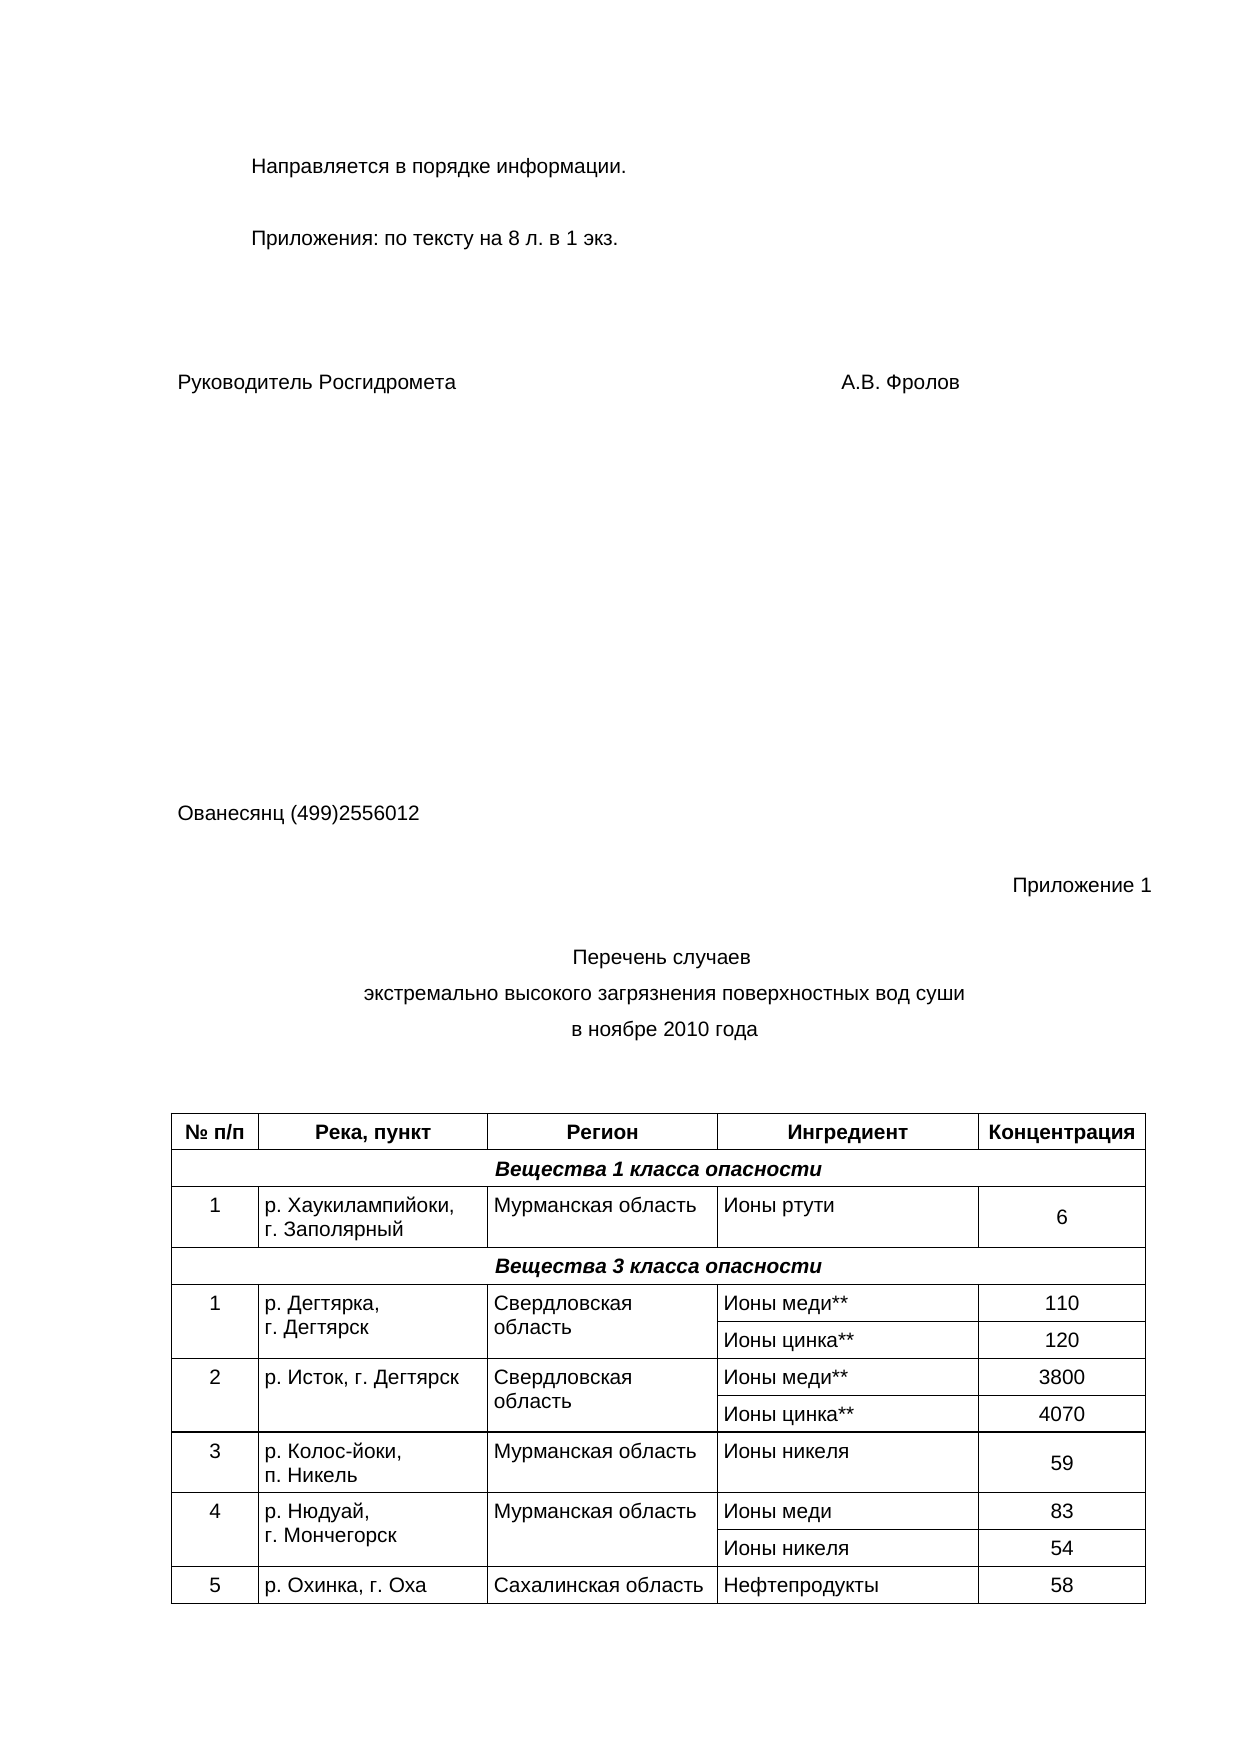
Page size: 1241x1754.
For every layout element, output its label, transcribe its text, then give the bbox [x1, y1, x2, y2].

table_cell Нефтепродукты [718, 1567, 978, 1603]
table_cell Ионы никеля [718, 1530, 978, 1566]
table_cell 4070 [979, 1396, 1145, 1431]
table_cell Мурманская область [488, 1493, 717, 1566]
table_cell Свердловская область [488, 1359, 717, 1431]
table_cell 3 [172, 1433, 258, 1492]
table_cell 5 [172, 1567, 258, 1603]
table_cell Ионы цинка** [718, 1396, 978, 1431]
table_cell Мурманская область [488, 1433, 717, 1492]
table_cell 6 [979, 1187, 1145, 1247]
table_cell р. Хаукилампийоки, г. Заполярный [259, 1187, 487, 1247]
text Направляется в порядке информации. [177, 154, 1152, 178]
table_cell Ионы меди** [718, 1359, 978, 1394]
table_header № п/п [172, 1114, 258, 1149]
table_cell Свердловская область [488, 1285, 717, 1358]
table_cell 1 [172, 1187, 258, 1247]
table_cell 1 [172, 1285, 258, 1358]
text Ованесянц (499)2556012 [177, 801, 1152, 825]
table_cell Вещества 3 класса опасности [172, 1248, 1145, 1284]
text в ноябре 2010 года [177, 1017, 1152, 1041]
table_header Концентрация [979, 1114, 1145, 1149]
table_cell р. Нюдуай, г. Мончегорск [259, 1493, 487, 1566]
text Руководитель Росгидромета А.В. Фролов [177, 370, 1152, 394]
text Приложения: по тексту на 8 л. в 1 экз. [177, 226, 1152, 250]
table_cell Мурманская область [488, 1187, 717, 1247]
table_cell 58 [979, 1567, 1145, 1603]
table_cell Ионы меди** [718, 1285, 978, 1321]
table_cell р. Охинка, г. Оха [259, 1567, 487, 1603]
table_cell 3800 [979, 1359, 1145, 1394]
table_cell 54 [979, 1530, 1145, 1566]
table_cell р. Колос-йоки, п. Никель [259, 1433, 487, 1492]
table_cell Ионы никеля [718, 1433, 978, 1492]
table_cell 120 [979, 1322, 1145, 1358]
text Перечень случаев экстремально высокого загрязнения поверхностных вод суши [177, 945, 1152, 1004]
table_cell р. Исток, г. Дегтярск [259, 1359, 487, 1431]
table_cell 110 [979, 1285, 1145, 1321]
table_cell 4 [172, 1493, 258, 1566]
table_header Река, пункт [259, 1114, 487, 1149]
table_header Регион [488, 1114, 717, 1149]
table_cell Ионы цинка** [718, 1322, 978, 1358]
table_cell р. Дегтярка, г. Дегтярск [259, 1285, 487, 1358]
table_cell 83 [979, 1493, 1145, 1529]
table_cell Ионы ртути [718, 1187, 978, 1247]
table_cell Сахалинская область [488, 1567, 717, 1603]
table_cell Ионы меди [718, 1493, 978, 1529]
table_header Ингредиент [718, 1114, 978, 1149]
text Приложение 1 [177, 873, 1152, 897]
table_cell Вещества 1 класса опасности [172, 1150, 1145, 1186]
table_cell 59 [979, 1433, 1145, 1492]
table_cell 2 [172, 1359, 258, 1431]
